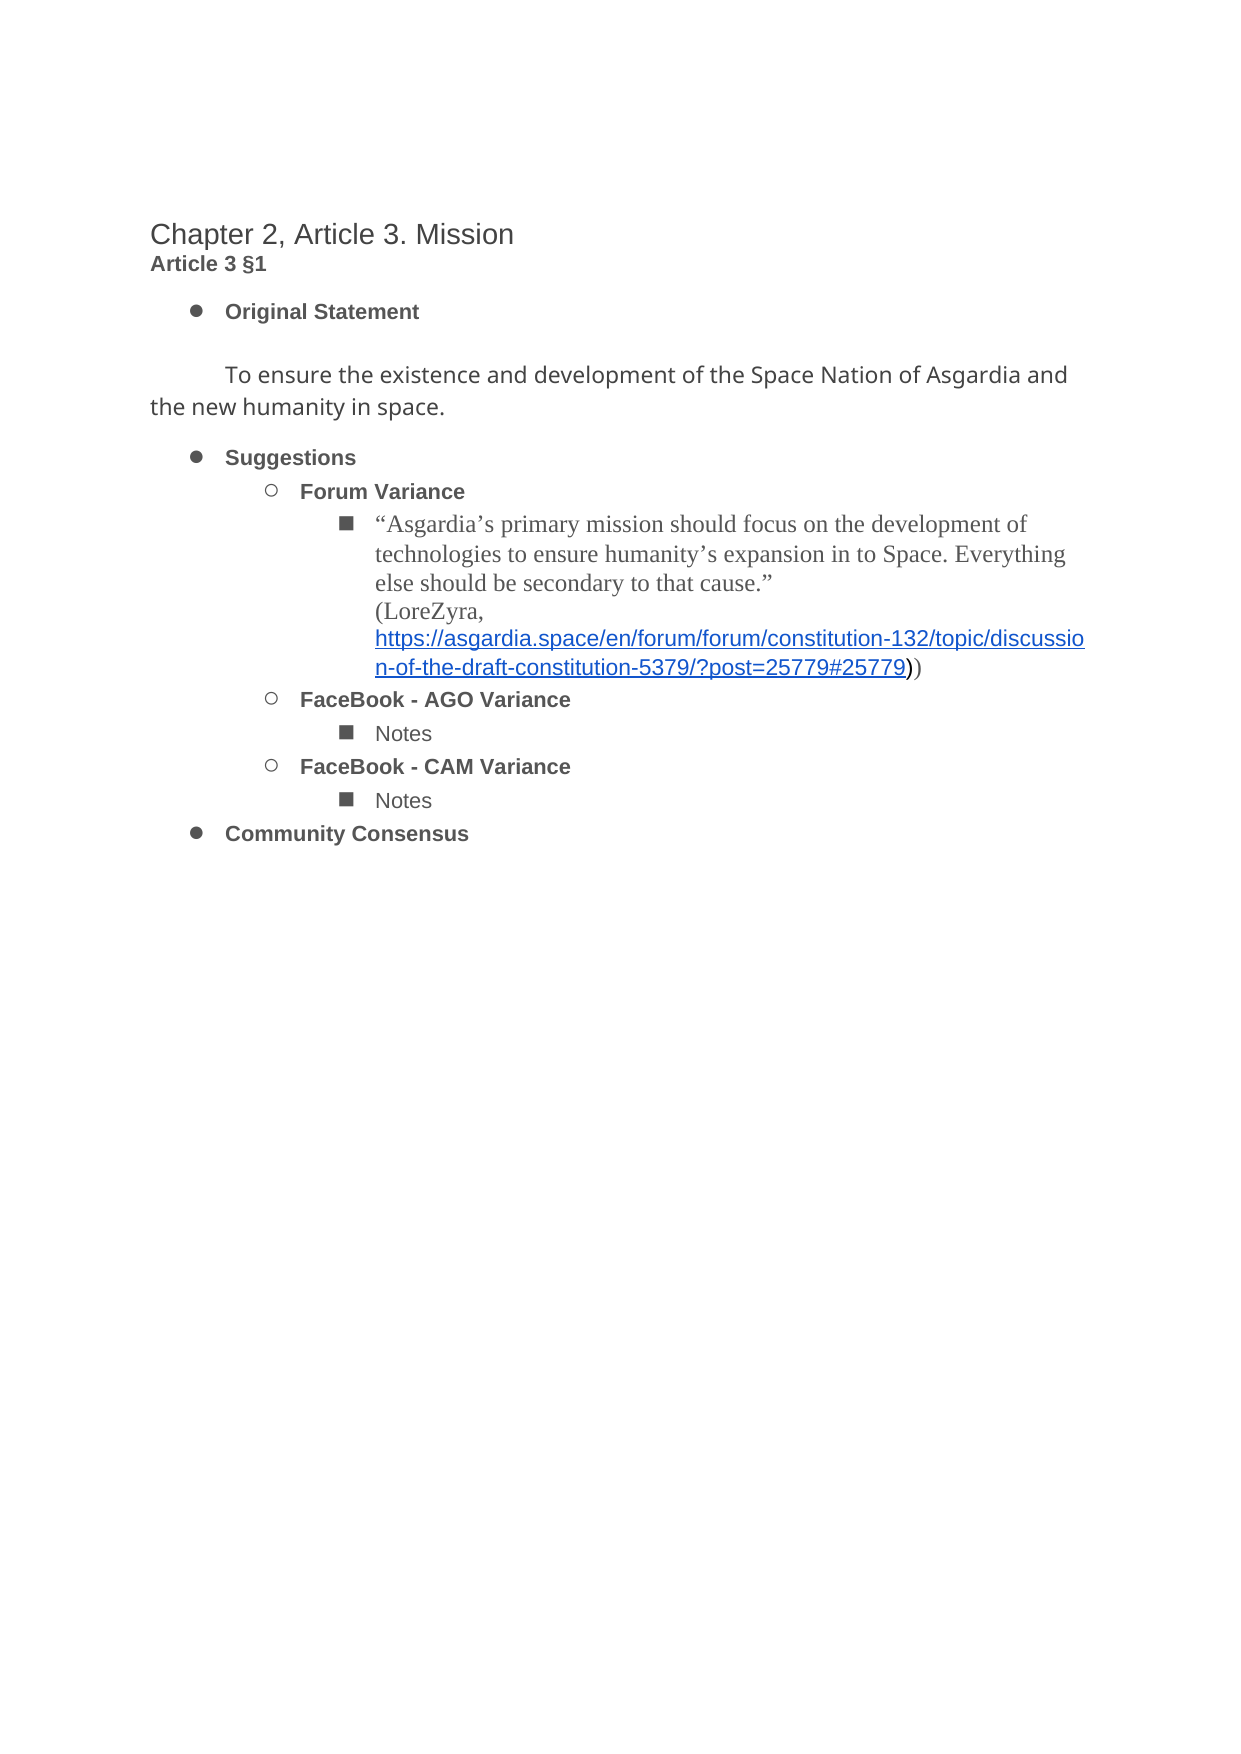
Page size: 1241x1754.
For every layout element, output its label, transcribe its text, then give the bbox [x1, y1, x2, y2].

subtitle Suggestions [225, 438, 1090, 472]
subtitle Original Statement [225, 292, 1090, 326]
subtitle Notes [375, 714, 1090, 747]
subtitle “Asgardia’s primary mission should focus on the development of technologies to ensure humanity’s expansion in to Space. Everything else should be secondary to that cause.” (LoreZyra, https://asgardia.space/en/forum/forum/constitution-132/topic/discussion-of-the-draft-constitution-5379/?post=25779#25779)) [337, 505, 1090, 680]
subtitle To ensure the existence and development of the Space Nation of Asgardia and the new humanity in space. [150, 359, 1090, 422]
subtitle Notes [375, 781, 1090, 814]
subtitle Community Consensus [187, 814, 1090, 848]
subtitle Chapter 2, Article 3. Mission Article 3 §1 [150, 217, 1090, 276]
subtitle Forum Variance [300, 472, 1090, 505]
subtitle FaceBook - CAM Variance [262, 747, 1090, 781]
subtitle FaceBook - AGO Variance [300, 680, 1090, 714]
